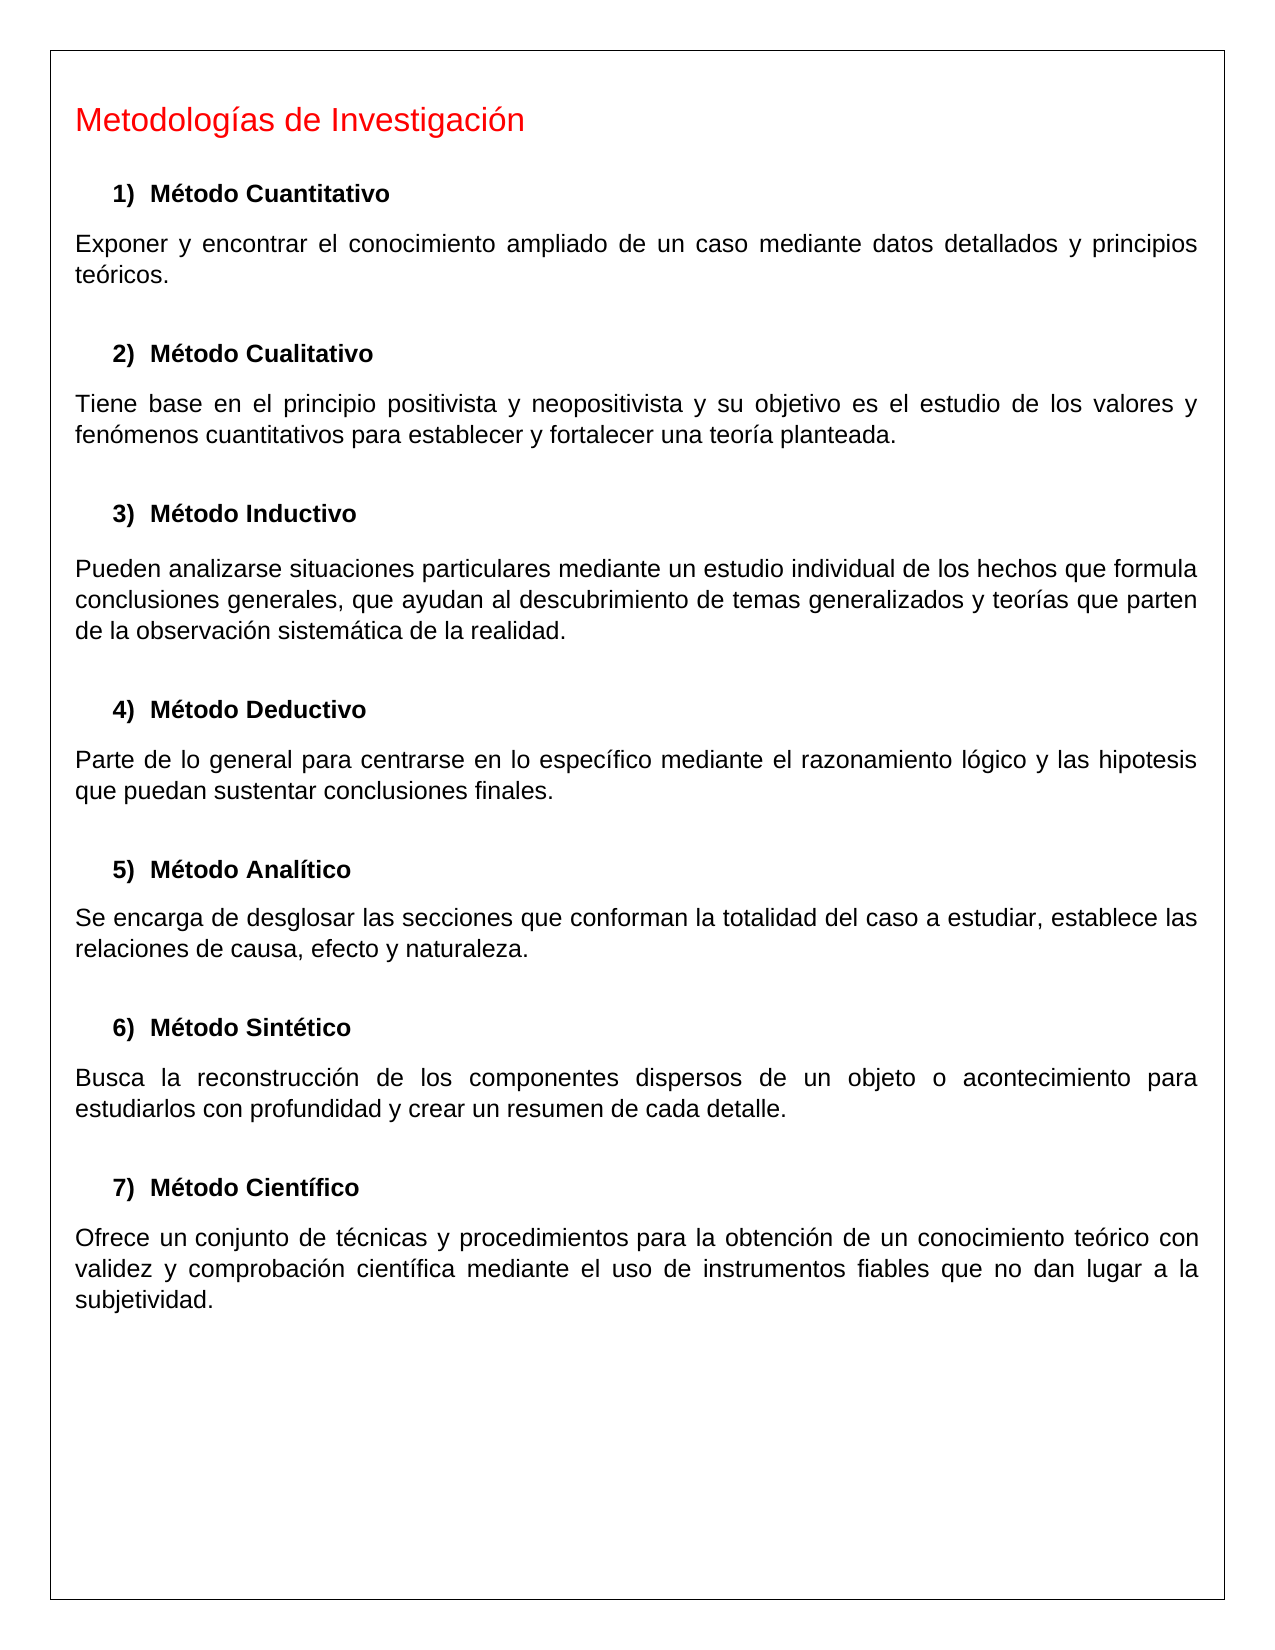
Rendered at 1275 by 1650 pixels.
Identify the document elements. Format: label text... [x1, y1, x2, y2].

text Exponer y encontrar el conocimiento ampliado de un caso mediante datos detallados y principios teóricos. [75, 258, 1200, 289]
list Método Analítico [112, 855, 1200, 884]
text Ofrece un conjunto de técnicas y procedimientos para la obtención de un conocimiento teórico con validez y comprobación científica mediante el uso de instrumentos fiables que no dan lugar a la subjetividad. [75, 1223, 1200, 1254]
text Pueden analizarse situaciones particulares mediante un estudio individual de los hechos que formula conclusiones generales, que ayudan al descubrimiento de temas generalizados y teorías que parten de la observación sistemática de la realidad. [75, 614, 1200, 645]
list Método Sintético [112, 1012, 1200, 1041]
list Método Inductivo [112, 499, 1200, 527]
list Método Científico [112, 1172, 1200, 1201]
text Busca la reconstrucción de los componentes dispersos de un objeto o acontecimiento para estudiarlos con profundidad y crear un resumen de cada detalle. [75, 1091, 1200, 1122]
subtitle Metodologías de Investigación [75, 100, 1200, 138]
text Se encarga de desglosar las secciones que conforman la totalidad del caso a estudiar, establece las relaciones de causa, efecto y naturaleza. [75, 931, 1200, 962]
text Ofrece un conjunto de técnicas y procedimientos para la obtención de un conocimiento teórico con validez y comprobación científica mediante el uso de instrumentos fiables que no dan lugar a la subjetividad. [75, 1282, 1200, 1313]
list Método Deductivo [112, 695, 1200, 724]
list Método Cuantitativo [112, 179, 1200, 207]
text Parte de lo general para centrarse en lo específico mediante el razonamiento lógico y las hipotesis que puedan sustentar conclusiones finales. [75, 745, 1200, 805]
text Tiene base en el principio positivista y neopositivista y su objetivo es el estudio de los valores y fenómenos cuantitativos para establecer y fortalecer una teoría planteada. [75, 418, 1200, 449]
list Método Cualitativo [112, 339, 1200, 367]
